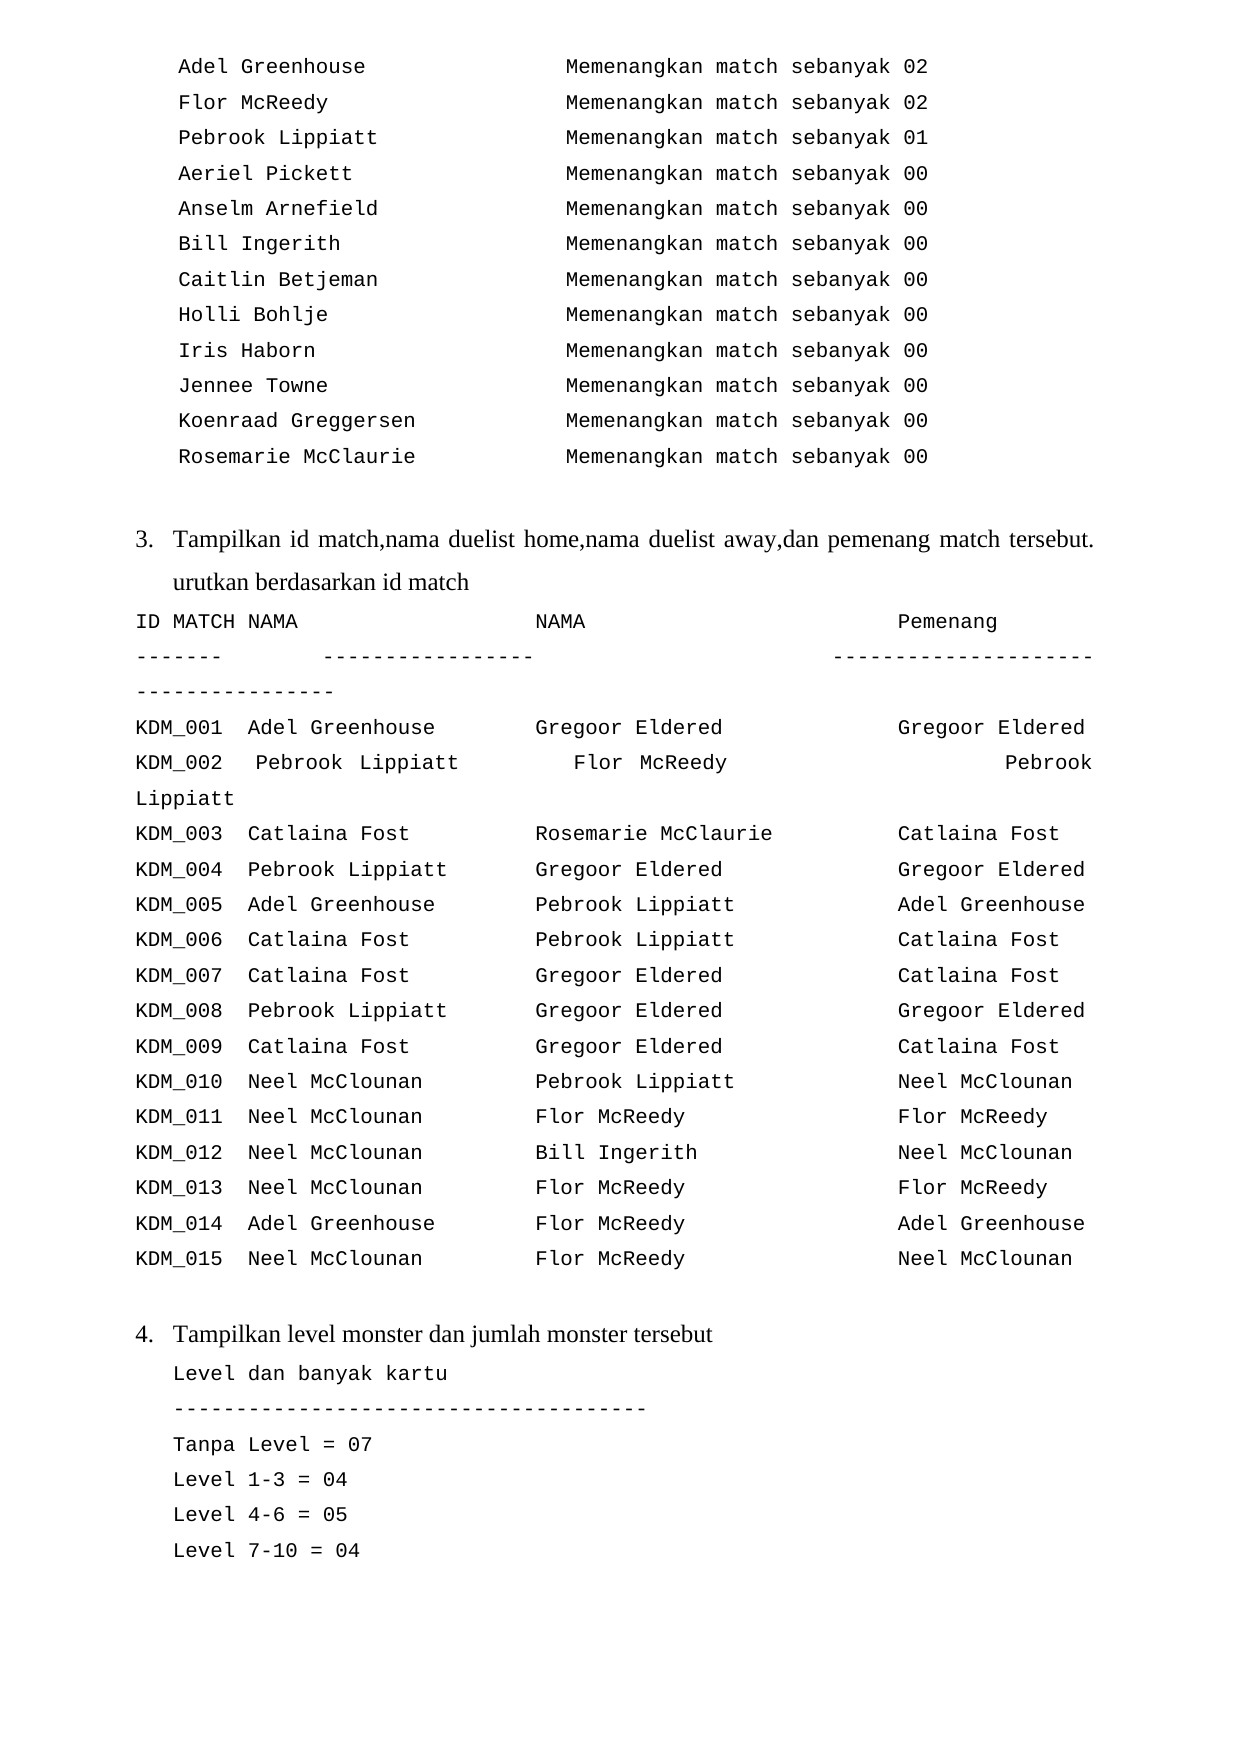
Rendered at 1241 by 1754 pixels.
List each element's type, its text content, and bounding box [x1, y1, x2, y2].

text Iris Haborn Memenangkan match sebanyak 00 [131, 339, 1095, 363]
text KDM_002 Pebrook Lippiatt Flor McReedy Pebrook Lippiatt [135, 752, 1095, 811]
list Tanpa Level = 07 [173, 1433, 1095, 1457]
list Level dan banyak kartu [173, 1363, 1095, 1386]
text KDM_009 Catlaina Fost Gregoor Eldered Catlaina Fost [135, 1036, 1095, 1059]
list Level 1-3 = 04 [173, 1469, 1095, 1493]
text KDM_015 Neel McClounan Flor McReedy Neel McClounan [135, 1248, 1095, 1272]
text KDM_005 Adel Greenhouse Pebrook Lippiatt Adel Greenhouse [135, 894, 1095, 918]
list Tampilkan level monster dan jumlah monster tersebut [135, 1319, 1095, 1348]
text KDM_006 Catlaina Fost Pebrook Lippiatt Catlaina Fost [135, 929, 1095, 953]
text Anselm Arnefield Memenangkan match sebanyak 00 [131, 198, 1095, 222]
list Tampilkan id match,nama duelist home,nama duelist away,dan pemenang match tersebut. urutkan berdasarkan id match [135, 524, 1095, 596]
text Flor McReedy Memenangkan match sebanyak 02 [131, 92, 1095, 115]
text ID MATCH NAMA NAMA Pemenang [135, 611, 1095, 634]
list Level 4-6 = 05 [173, 1504, 1095, 1528]
list -------------------------------------- [173, 1398, 1095, 1422]
text KDM_014 Adel Greenhouse Flor McReedy Adel Greenhouse [135, 1213, 1095, 1236]
text Pebrook Lippiatt Memenangkan match sebanyak 01 [131, 127, 1095, 151]
text ------- ----------------- --------------------- ---------------- [135, 646, 1095, 705]
text KDM_007 Catlaina Fost Gregoor Eldered Catlaina Fost [135, 965, 1095, 988]
text Rosemarie McClaurie Memenangkan match sebanyak 00 [131, 446, 1095, 469]
text KDM_008 Pebrook Lippiatt Gregoor Eldered Gregoor Eldered [135, 1000, 1095, 1024]
text KDM_013 Neel McClounan Flor McReedy Flor McReedy [135, 1177, 1095, 1201]
text KDM_004 Pebrook Lippiatt Gregoor Eldered Gregoor Eldered [135, 858, 1095, 882]
list Level 7-10 = 04 [173, 1540, 1095, 1563]
text Caitlin Betjeman Memenangkan match sebanyak 00 [131, 269, 1095, 292]
text Jennee Towne Memenangkan match sebanyak 00 [131, 375, 1095, 399]
text Bill Ingerith Memenangkan match sebanyak 00 [131, 233, 1095, 257]
text KDM_011 Neel McClounan Flor McReedy Flor McReedy [135, 1106, 1095, 1130]
text Adel Greenhouse Memenangkan match sebanyak 02 [131, 56, 1095, 80]
text Holli Bohlje Memenangkan match sebanyak 00 [131, 304, 1095, 328]
text Koenraad Greggersen Memenangkan match sebanyak 00 [131, 410, 1095, 434]
text Aeriel Pickett Memenangkan match sebanyak 00 [131, 162, 1095, 186]
text KDM_003 Catlaina Fost Rosemarie McClaurie Catlaina Fost [135, 823, 1095, 847]
text KDM_010 Neel McClounan Pebrook Lippiatt Neel McClounan [135, 1071, 1095, 1095]
text KDM_012 Neel McClounan Bill Ingerith Neel McClounan [135, 1142, 1095, 1166]
text KDM_001 Adel Greenhouse Gregoor Eldered Gregoor Eldered [135, 717, 1095, 741]
